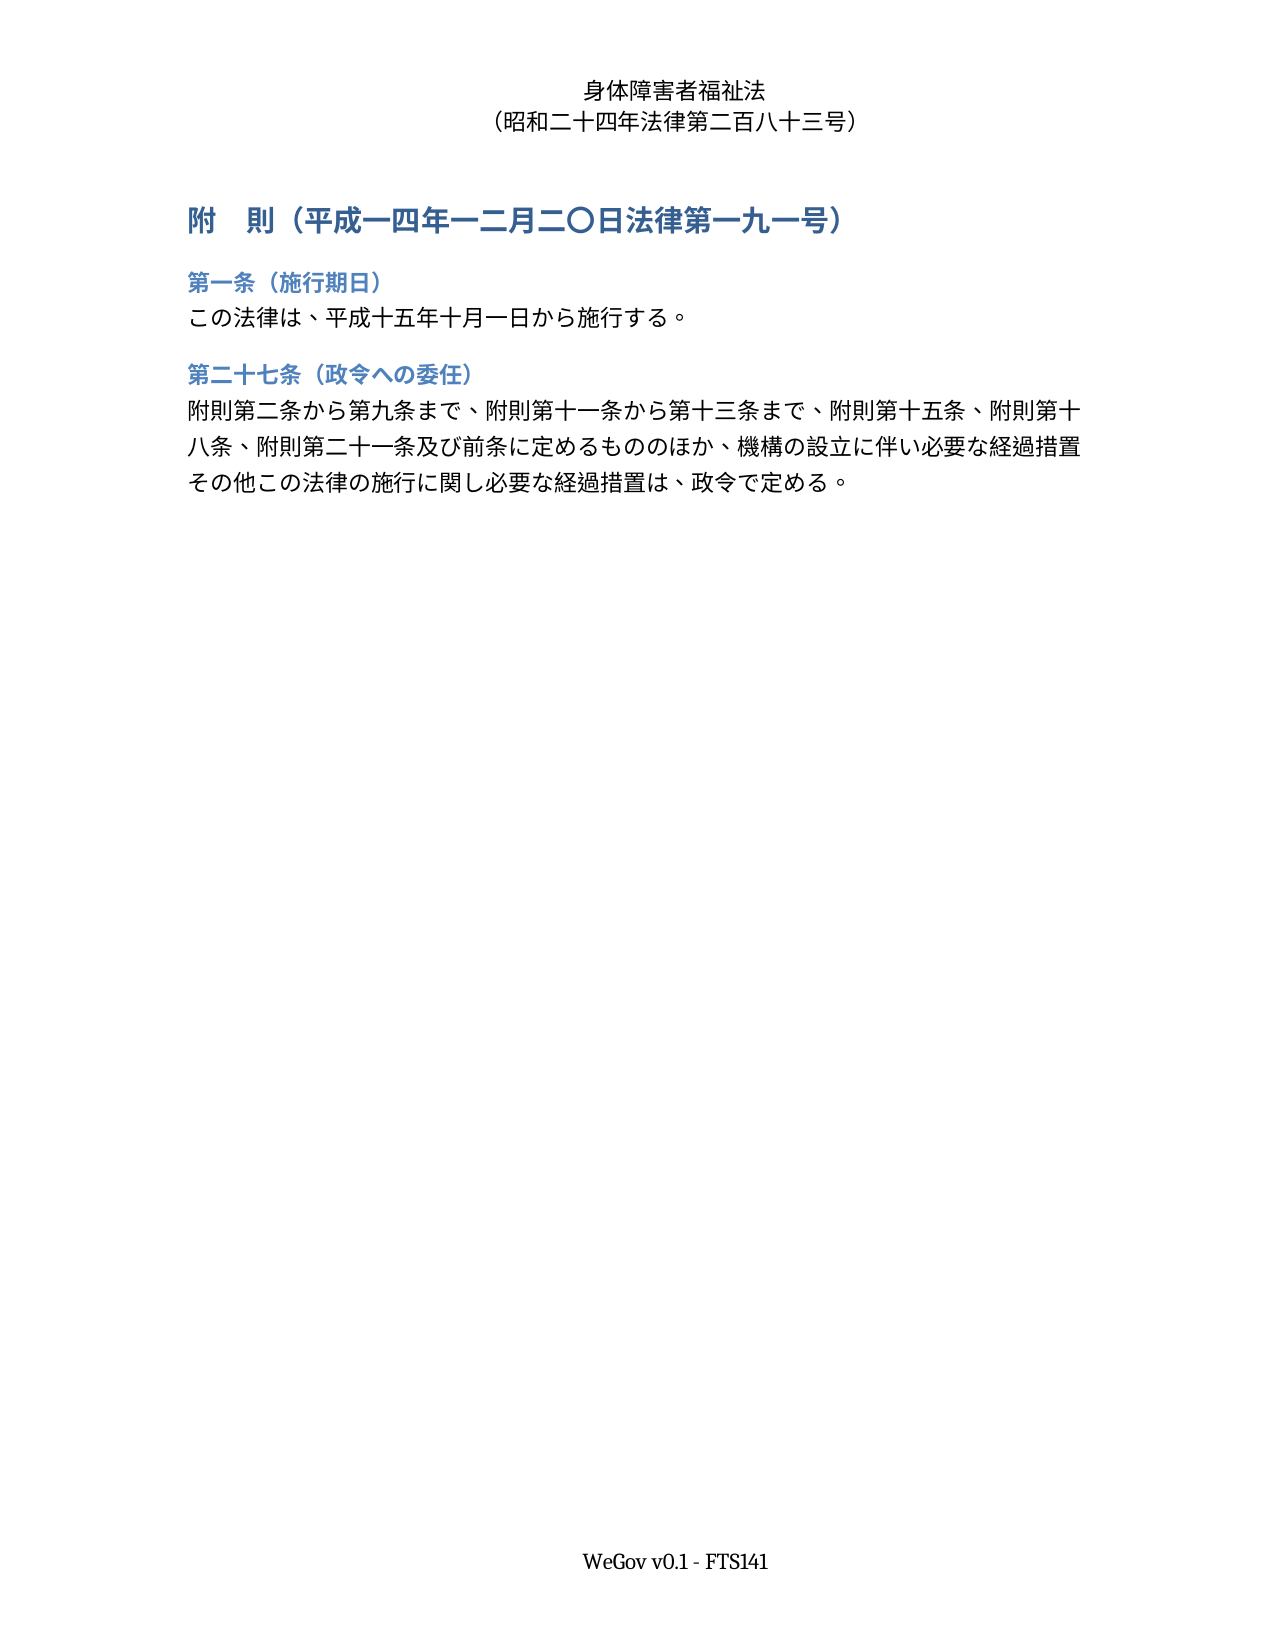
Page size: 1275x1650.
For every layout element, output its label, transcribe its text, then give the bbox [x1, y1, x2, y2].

subtitle 第一条（施行期日） [187, 266, 1087, 298]
subtitle 第二十七条（政令への委任） [187, 359, 1087, 390]
text この法律は、平成十五年十月一日から施行する。 [187, 302, 1087, 334]
subtitle 附 則（平成一四年一二月二〇日法律第一九一号） [187, 200, 1087, 240]
text 附則第二条から第九条まで、附則第十一条から第十三条まで、附則第十五条、附則第十八条、附則第二十一条及び前条に定めるもののほか、機構の設立に伴い必要な経過措置その他この法律の施行に関し必要な経過措置は、政令で定める。 [187, 395, 1087, 498]
